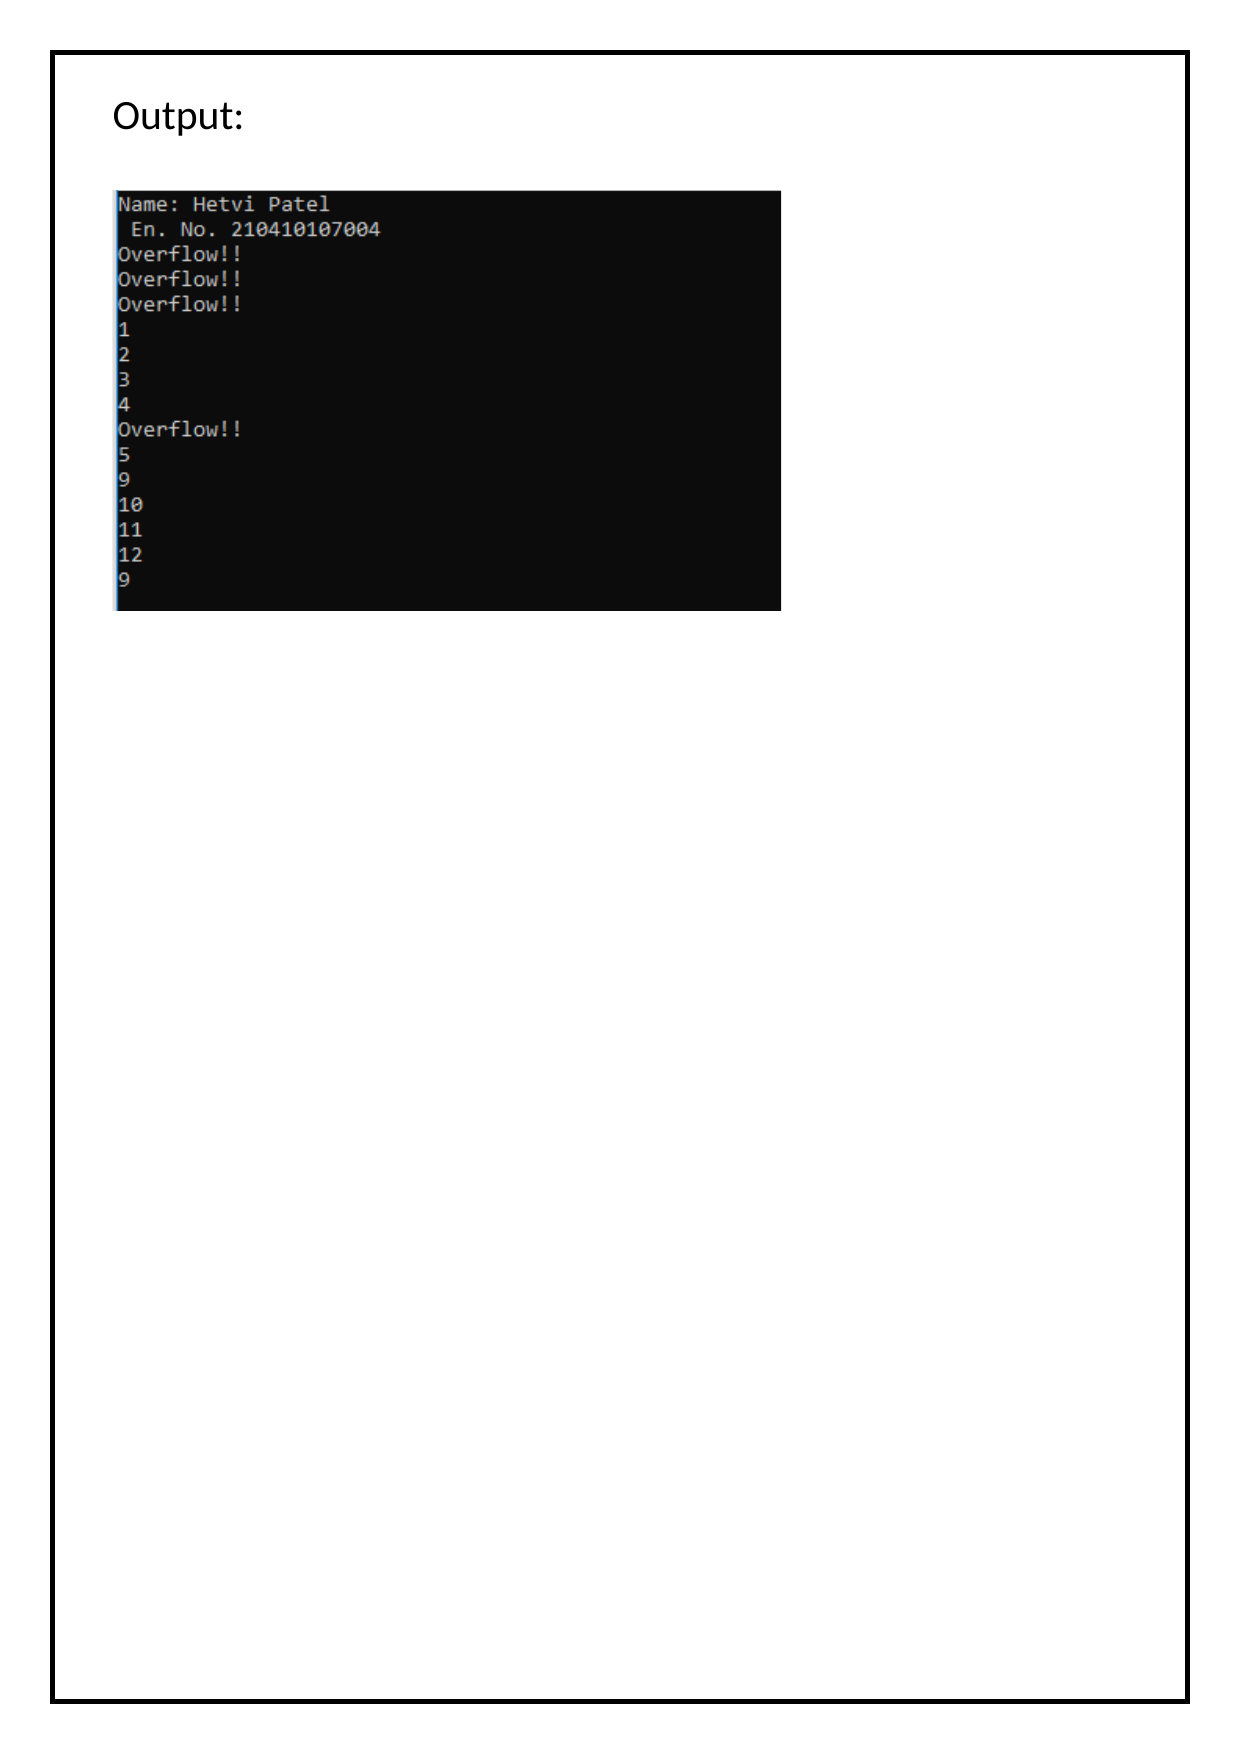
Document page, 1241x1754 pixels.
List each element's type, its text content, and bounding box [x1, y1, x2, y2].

picture [112, 190, 782, 611]
text Output: [112, 89, 1128, 139]
